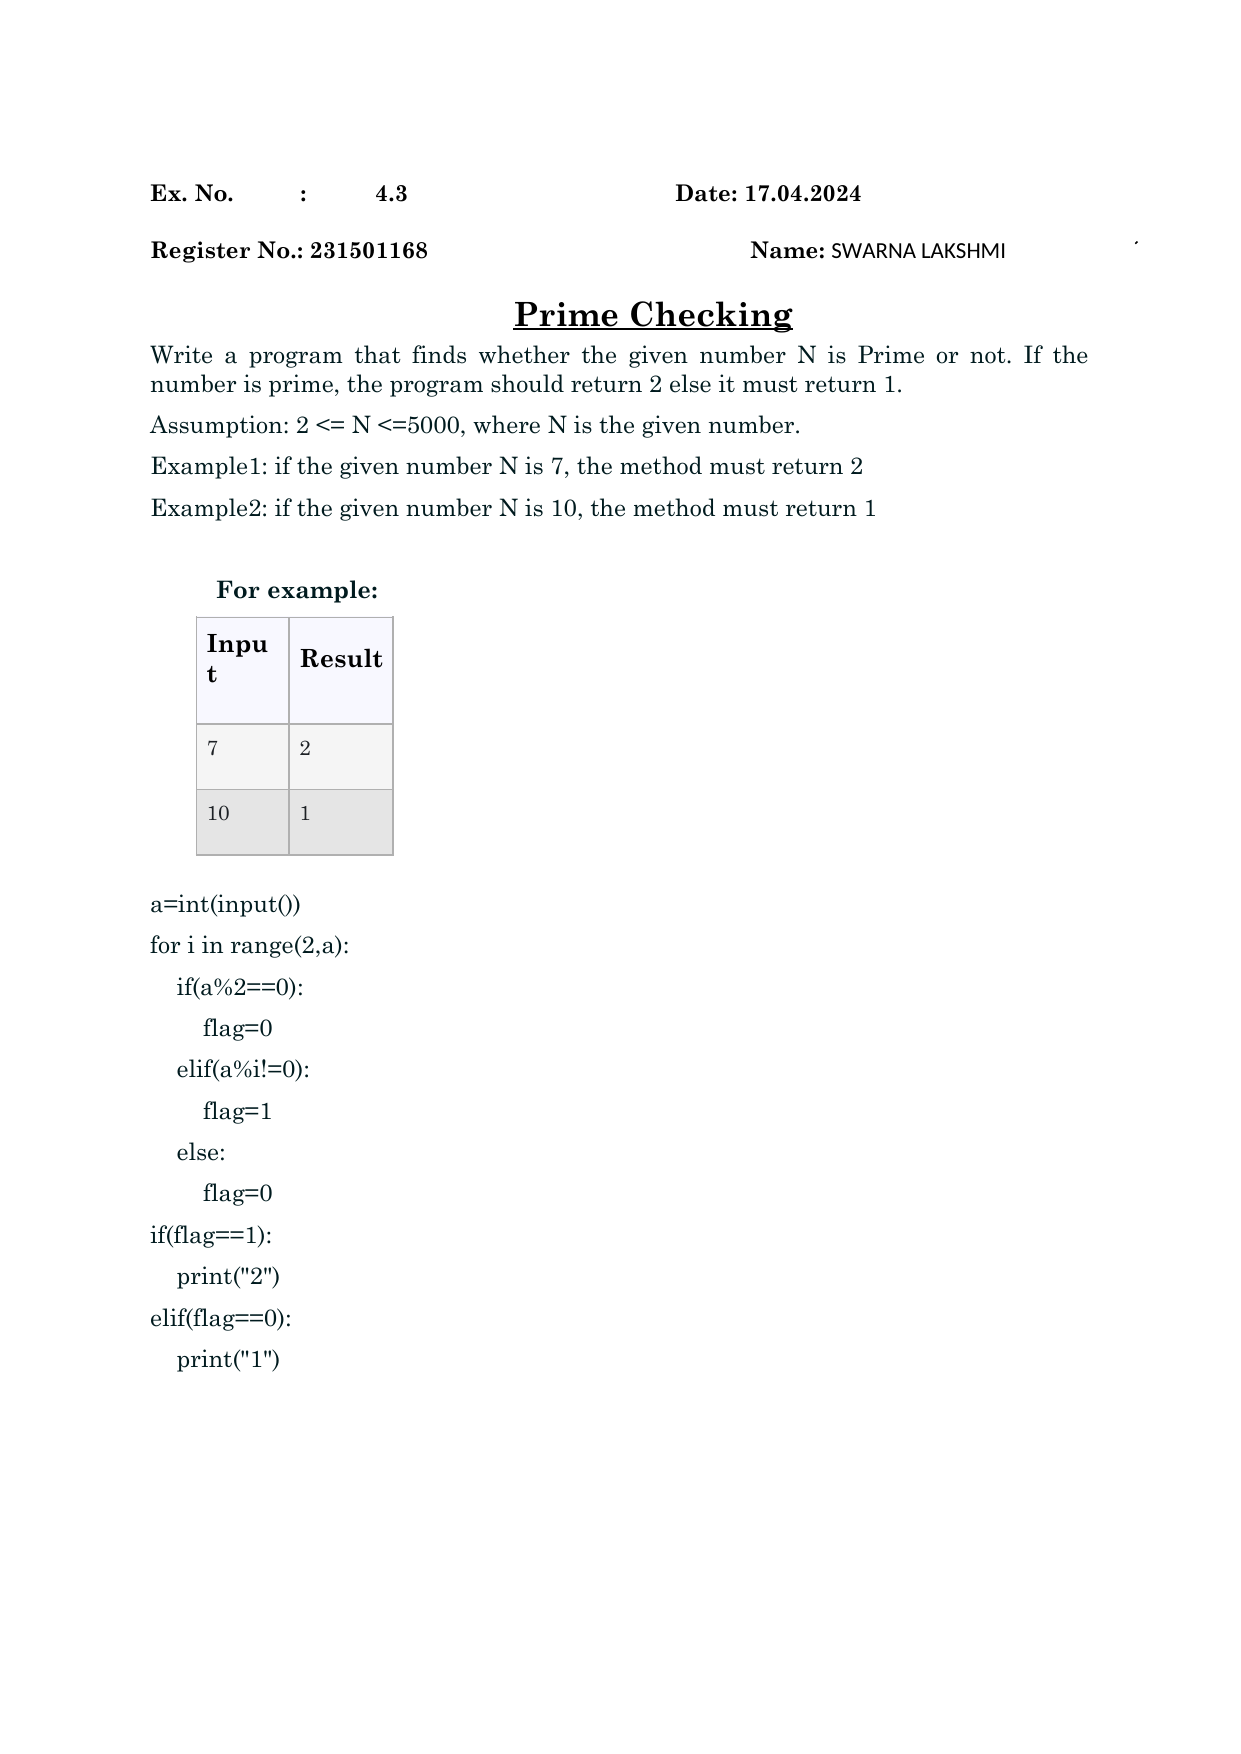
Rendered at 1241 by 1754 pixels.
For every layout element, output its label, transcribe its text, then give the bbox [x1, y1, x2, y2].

text if(a%2==0): [150, 971, 1090, 1000]
text for i in range(2,a): [150, 930, 1090, 959]
text a=int(input()) [150, 889, 1090, 918]
text For example: [216, 575, 1090, 604]
text Assumption: 2 <= N <=5000, where N is the given number. [150, 410, 1090, 438]
text if(flag==1): [150, 1219, 1090, 1248]
table_cell 2 [290, 725, 392, 789]
text Ex. No. : 4.3 Date: 17.04.2024 [150, 179, 1090, 207]
text Prime Checking [216, 293, 1090, 333]
table_header Result [290, 618, 392, 723]
text Example1: if the given number N is 7, the method must return 2 [150, 451, 1090, 480]
text elif(a%i!=0): [150, 1054, 1090, 1083]
table_cell 10 [197, 790, 288, 854]
text print("2") [150, 1261, 1090, 1290]
text elif(flag==0): [150, 1302, 1090, 1331]
text flag=0 [150, 1013, 1090, 1042]
table_cell 7 [197, 725, 288, 789]
text Example2: if the given number N is 10, the method must return 1 [150, 492, 1090, 521]
table_cell 1 [290, 790, 392, 854]
text print("1") [150, 1344, 1090, 1372]
text else: [150, 1137, 1090, 1166]
text Register No.: 231501168 Name: SWARNA LAKSHMI [150, 236, 1090, 264]
text flag=1 [150, 1096, 1090, 1124]
text flag=0 [150, 1178, 1090, 1207]
table_header Input [197, 618, 288, 723]
text Write a program that finds whether the given number N is Prime or not. If the number is prime, the program should return 2 else it must return 1. [150, 339, 1090, 397]
